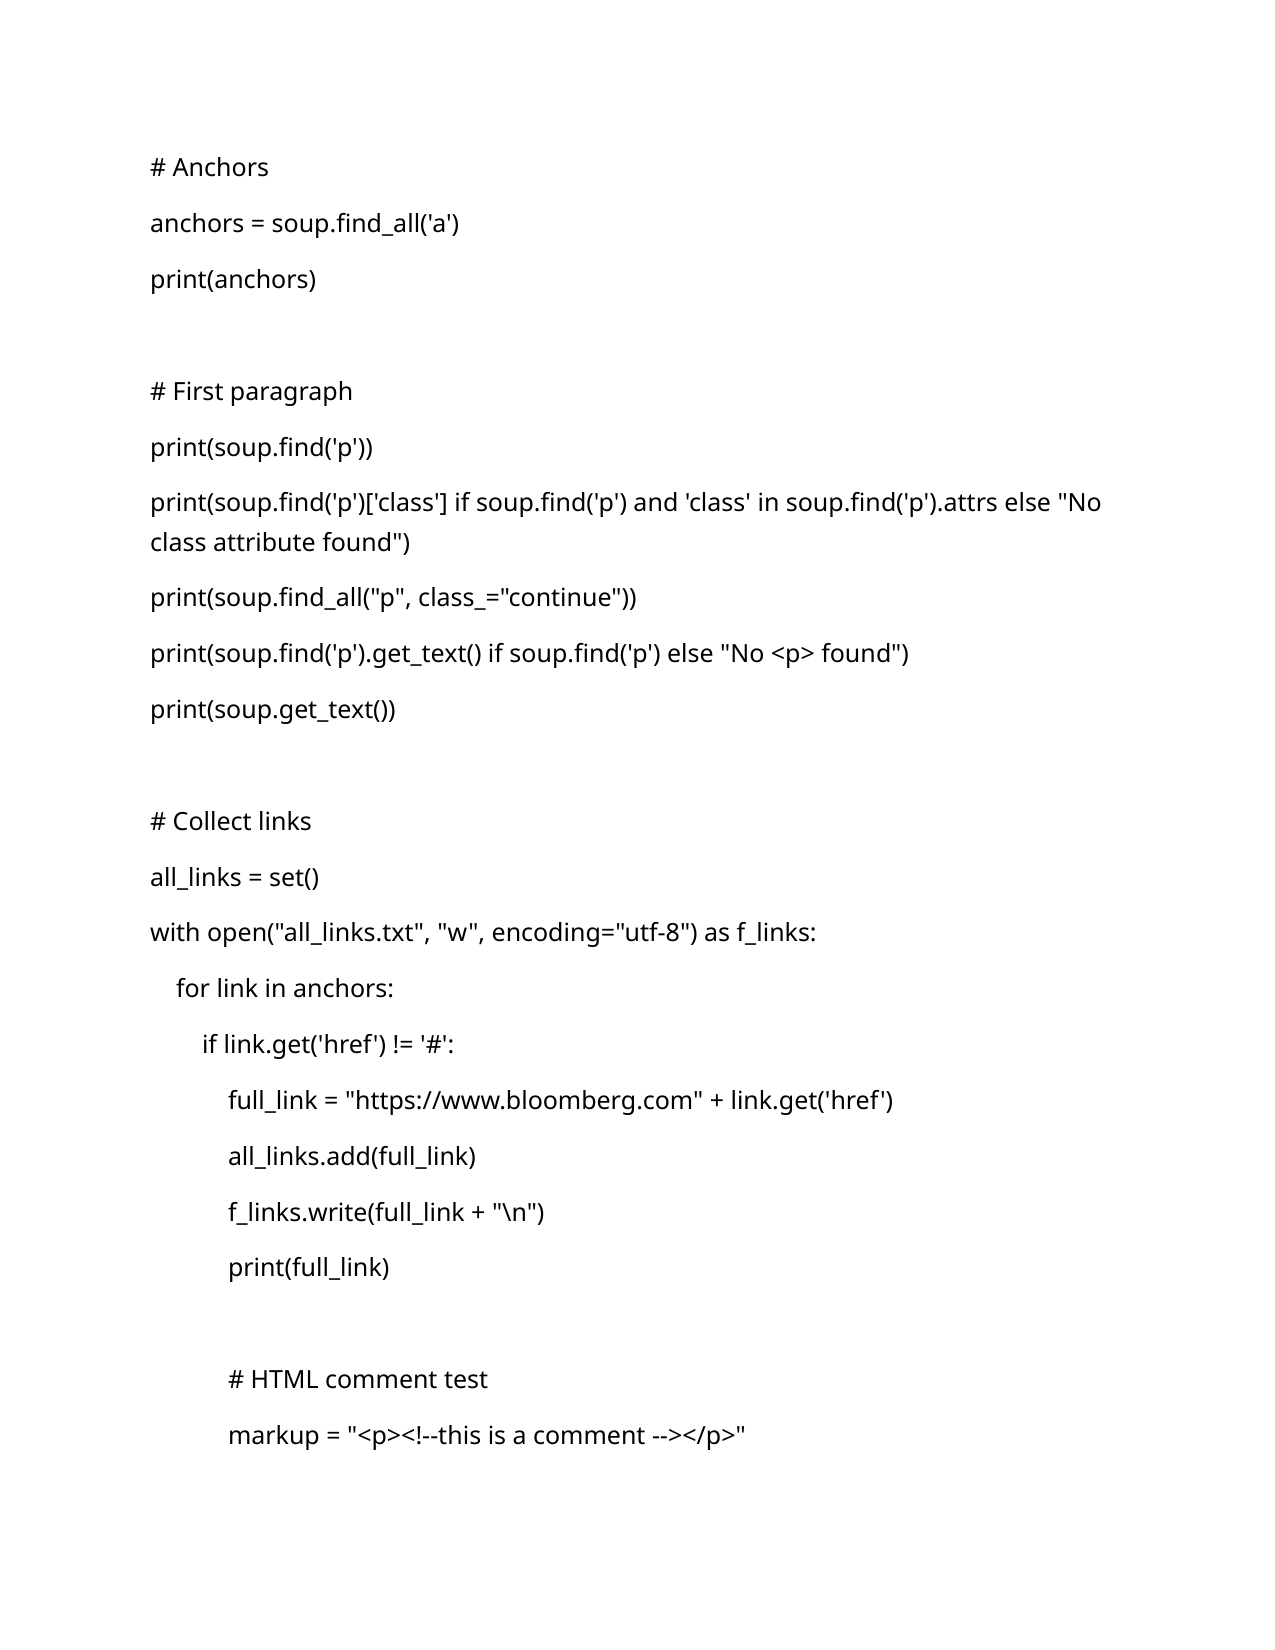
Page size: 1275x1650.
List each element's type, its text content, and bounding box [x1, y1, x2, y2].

text # First paragraph [150, 373, 1125, 407]
text with open("all_links.txt", "w", encoding="utf-8") as f_links: [150, 915, 1125, 949]
text all_links = set() [150, 859, 1125, 893]
text full_link = "https://www.bloomberg.com" + link.get('href') [150, 1082, 1125, 1117]
text print(soup.find('p')) [150, 429, 1125, 463]
text print(soup.find('p').get_text() if soup.find('p') else "No <p> found") [150, 636, 1125, 670]
text print(anchors) [150, 262, 1125, 296]
text # HTML comment test [150, 1362, 1125, 1396]
text for link in anchors: [150, 971, 1125, 1005]
text # Anchors [150, 150, 1125, 184]
text if link.get('href') != '#': [150, 1027, 1125, 1061]
text print(soup.find('p')['class'] if soup.find('p') and 'class' in soup.find('p').attrs else "No class attribute found") [150, 485, 1125, 558]
text all_links.add(full_link) [150, 1138, 1125, 1172]
text markup = "<p><!--this is a comment --></p>" [150, 1417, 1125, 1452]
text print(soup.find_all("p", class_="continue")) [150, 580, 1125, 614]
text print(soup.get_text()) [150, 692, 1125, 726]
text f_links.write(full_link + "\n") [150, 1194, 1125, 1228]
text anchors = soup.find_all('a') [150, 206, 1125, 240]
text print(full_link) [150, 1250, 1125, 1284]
text # Collect links [150, 803, 1125, 837]
